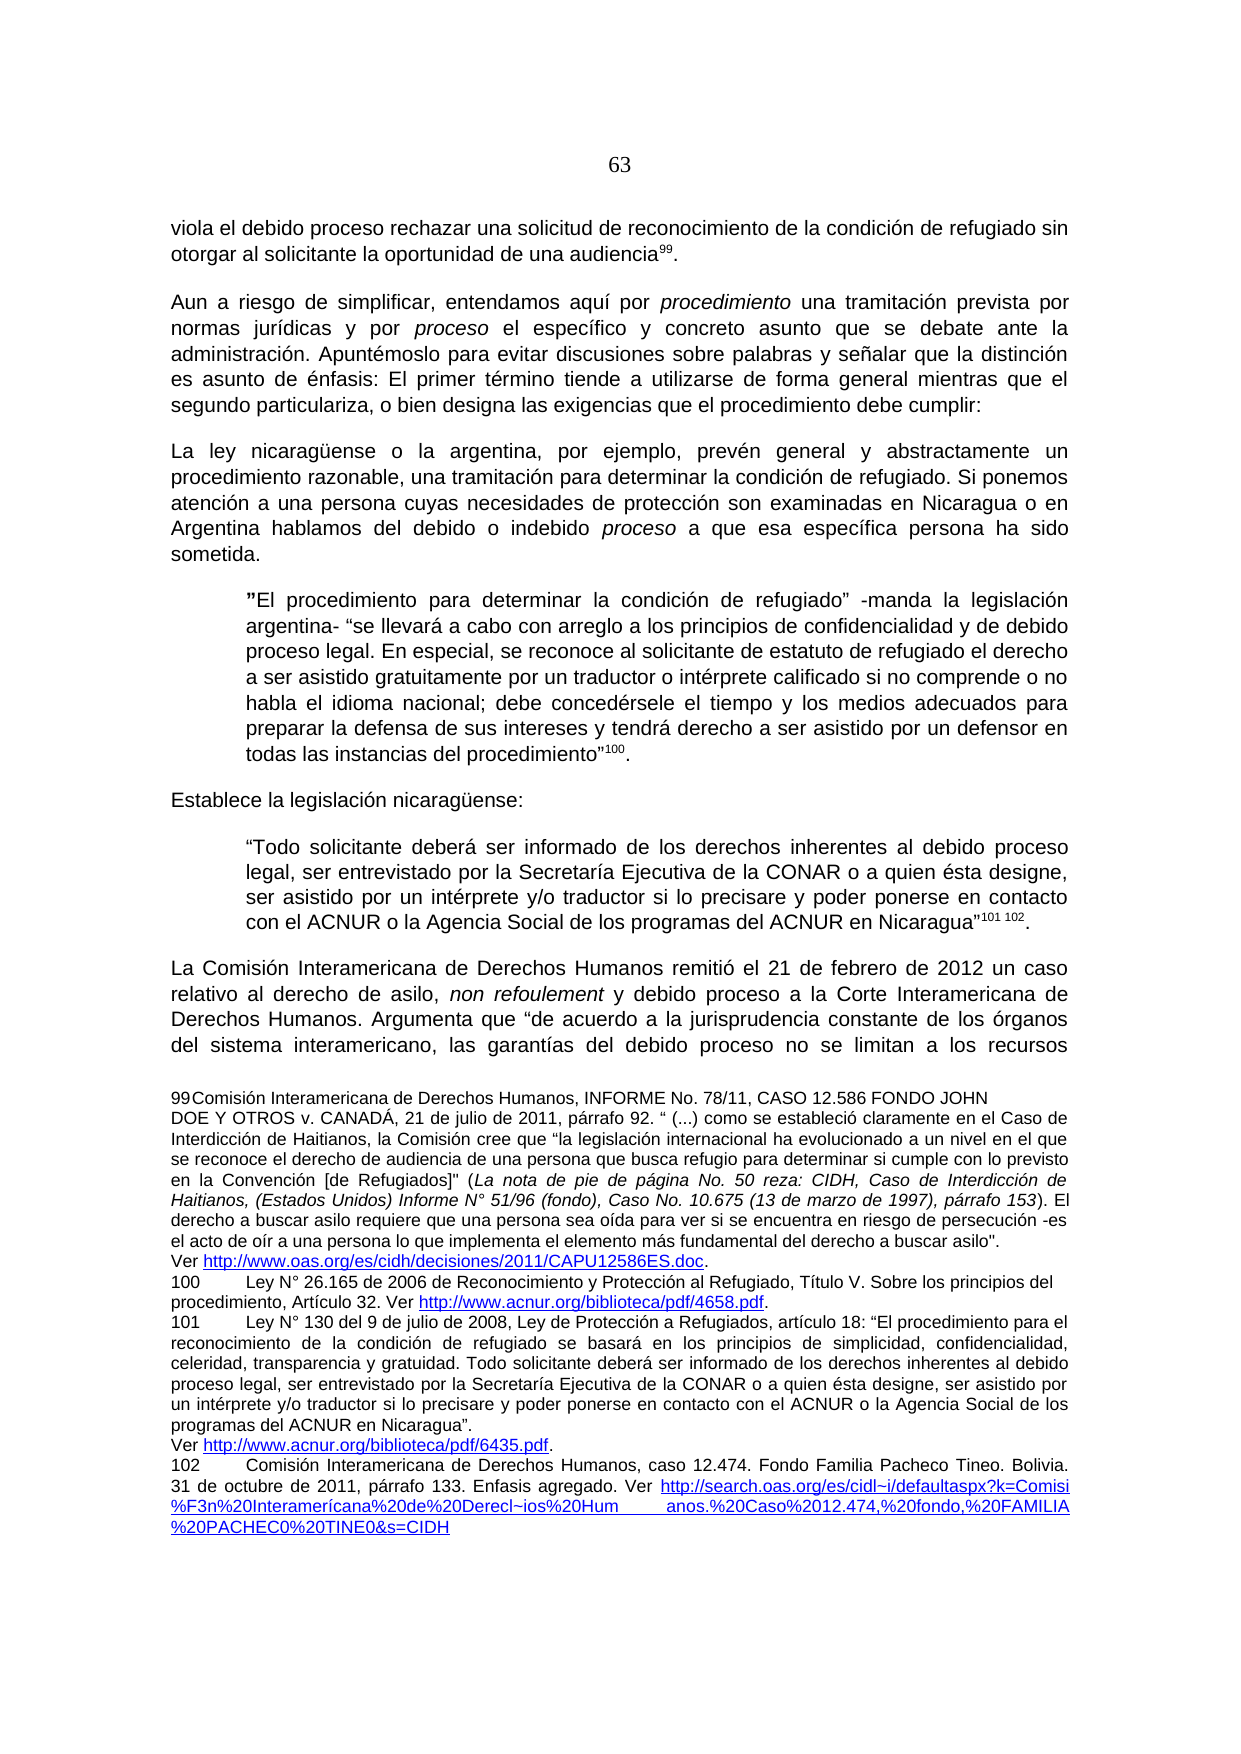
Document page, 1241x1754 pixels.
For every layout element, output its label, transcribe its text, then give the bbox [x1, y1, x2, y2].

text ”El procedimiento para determinar la condición de refugiado” -manda la legislación argentina- “se llevará a cabo con arreglo a los principios de confidencialidad y de debido proceso legal. En especial, se reconoce al solicitante de estatuto de refugiado el derecho a ser asistido gratuitamente por un traductor o intérprete calificado si no comprende o no habla el idioma nacional; debe concedérsele el tiempo y los medios adecuados para preparar la defensa de sus intereses y tendrá derecho a ser asistido por un defensor en todas las instancias del procedimiento”. [246, 588, 1070, 766]
text “Todo solicitante deberá ser informado de los derechos inherentes al debido proceso legal, ser entrevistado por la Secretaría Ejecutiva de la CONAR o a quien ésta designe, ser asistido por un intérprete y/o traductor si lo precisare y poder ponerse en contacto con el ACNUR o la Agencia Social de los programas del ACNUR en Nicaragua” . [246, 835, 1070, 934]
text La ley nicaragüense o la argentina, por ejemplo, prevén general y abstractamente un procedimiento razonable, una tramitación para determinar la condición de refugiado. Si ponemos atención a una persona cuyas necesidades de protección son examinadas en Nicaragua o en Argentina hablamos del debido o indebido proceso a que esa específica persona ha sido sometida. [171, 439, 1070, 566]
text Establece la legislación nicaragüense: [171, 788, 1070, 812]
text Aun a riesgo de simplificar, entendamos aquí por procedimiento una tramitación prevista por normas jurídicas y por proceso el específico y concreto asunto que se debate ante la administración. Apuntémoslo para evitar discusiones sobre palabras y señalar que la distinción es asunto de énfasis: El primer término tiende a utilizarse de forma general mientras que el segundo particulariza, o bien designa las exigencias que el procedimiento debe cumplir: [171, 290, 1070, 417]
text Dígase de entrada que a juicio de la Comisión Interamericana de Derechos Humanos (Interdicción de Haitianos contra Estados Unidos (1997), John Doe y otros contra Canadá (2011) viola el debido proceso rechazar una solicitud de reconocimiento de la condición de refugiado sin otorgar al solicitante la oportunidad de una audiencia. [171, 216, 1070, 266]
